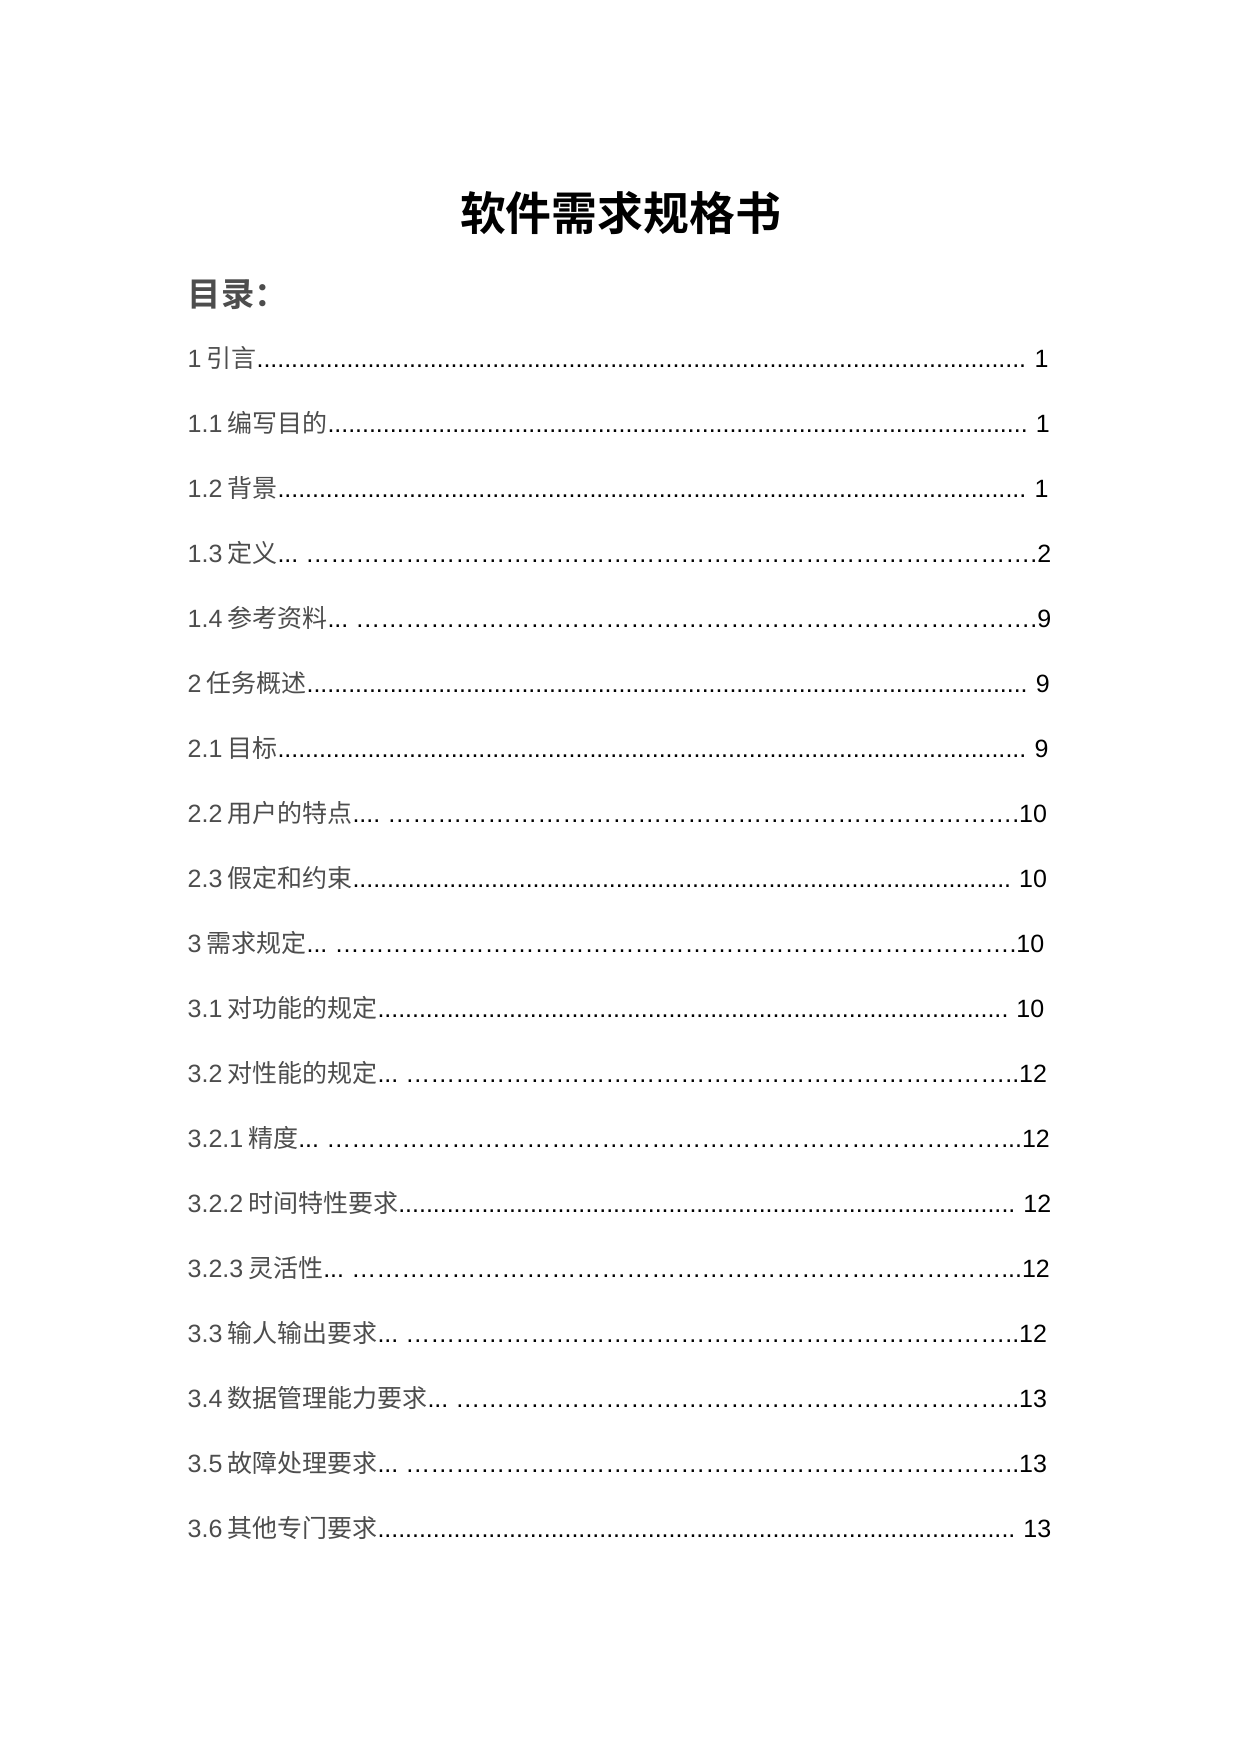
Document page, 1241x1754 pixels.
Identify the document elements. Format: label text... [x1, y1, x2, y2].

text 3.5故障处理要求... ………………………………………………………………..13 [187, 1429, 1053, 1494]
text 3.2.2时间特性要求......................................................................................... 12 [187, 1169, 1053, 1234]
text 目录： [187, 259, 1053, 324]
text 3.1对功能的规定........................................................................................... 10 [187, 974, 1053, 1039]
text 1.3定义... …………………………………………………………………………….2 [187, 519, 1053, 584]
text 1.2背景............................................................................................................ 1 [187, 454, 1053, 519]
text 2任务概述........................................................................................................ 9 [187, 649, 1053, 714]
text 2.2用户的特点.... ………………………………………………………………….10 [187, 779, 1053, 844]
text 3.3输人输出要求... ………………………………………………………………..12 [187, 1299, 1053, 1364]
text 3.4数据管理能力要求... …………………………………………………………..13 [187, 1364, 1053, 1429]
text 2.1目标............................................................................................................ 9 [187, 714, 1053, 779]
text 3需求规定... ……………………………………………………………………….10 [187, 909, 1053, 974]
text 3.2.3灵活性... ……………………………………………………………………...12 [187, 1234, 1053, 1299]
text 2.3假定和约束............................................................................................... 10 [187, 844, 1053, 909]
text 1.4参考资料... ……………………………………………………………………….9 [187, 584, 1053, 649]
text 软件需求规格书 [187, 162, 1053, 259]
text 3.2对性能的规定... ………………………………………………………………..12 [187, 1039, 1053, 1104]
text 1引言............................................................................................................... 1 [187, 324, 1053, 389]
text 1.1编写目的..................................................................................................... 1 [187, 389, 1053, 454]
text 3.2.1精度... ………………………………………………………………………...12 [187, 1104, 1053, 1169]
text 3.6其他专门要求............................................................................................ 13 [187, 1494, 1053, 1559]
